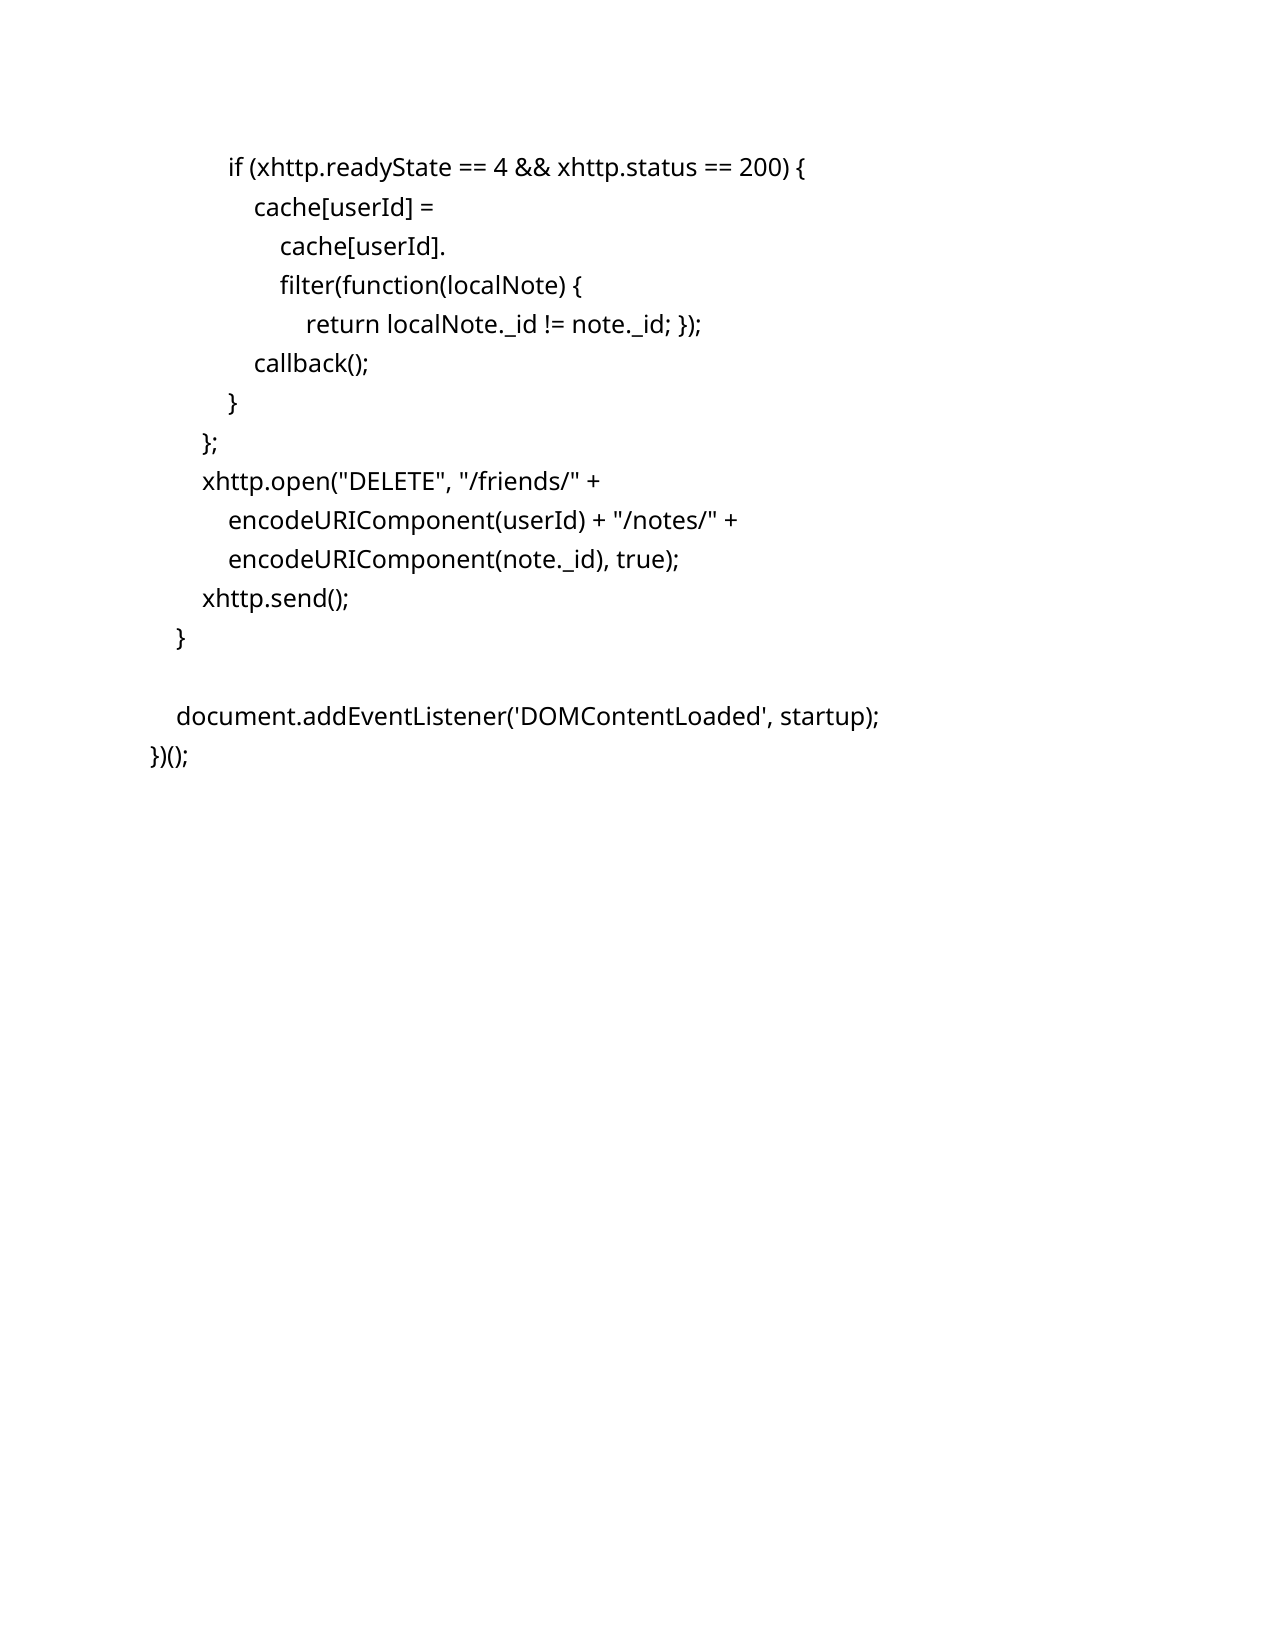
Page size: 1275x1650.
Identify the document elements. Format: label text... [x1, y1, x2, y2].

text document.addEventListener('DOMContentLoaded', startup); [150, 698, 1125, 732]
text } [150, 620, 1125, 654]
text cache[userId] = cache[userId]. filter(function(localNote) { return localNote._id != note._id; }); [150, 189, 1125, 341]
text callback(); [150, 346, 1125, 380]
text xhttp.send(); [150, 581, 1125, 615]
text xhttp.open("DELETE", "/friends/" + encodeURIComponent(userId) + "/notes/" + encodeURIComponent(note._id), true); [150, 463, 1125, 576]
text if (xhttp.readyState == 4 && xhttp.status == 200) { [150, 150, 1125, 184]
text })(); [150, 737, 1125, 772]
text }; [150, 424, 1125, 458]
text } [150, 385, 1125, 419]
